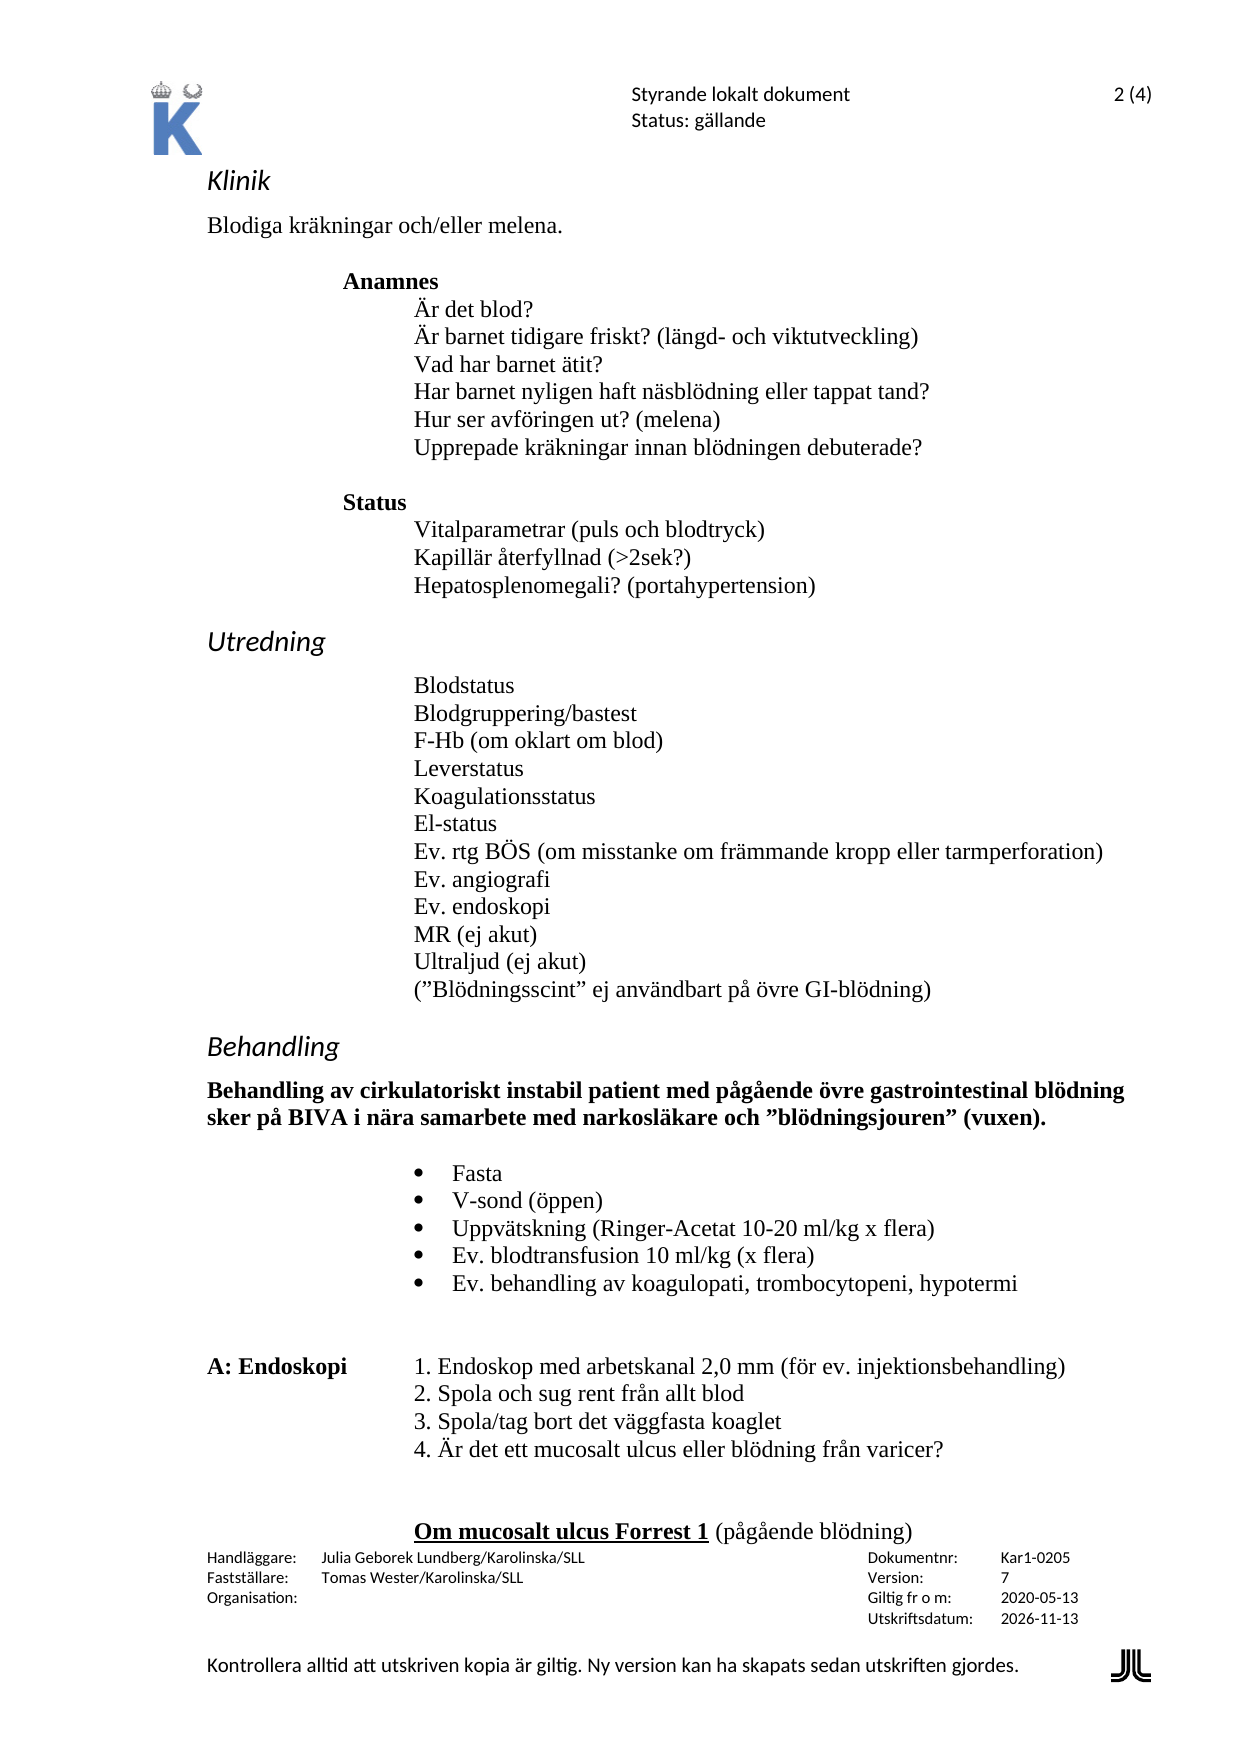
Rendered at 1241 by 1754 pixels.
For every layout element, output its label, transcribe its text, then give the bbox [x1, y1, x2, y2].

subtitle Utredning [207, 623, 1152, 659]
text Blodiga kräkningar och/eller melena. [207, 211, 1152, 267]
text Behandling av cirkulatoriskt instabil patient med pågående övre gastrointestinal blödning sker på BIVA i nära samarbete med narkosläkare och ”blödningsjouren” (vuxen). [207, 1076, 1152, 1131]
text Ev. rtg BÖS (om misstanke om främmande kropp eller tarmperforation) [343, 837, 1152, 864]
text Leverstatus [343, 754, 1152, 782]
text Hepatosplenomegali? (portahypertension) [343, 571, 1152, 598]
list Ev. blodtransfusion 10 ml/kg (x flera) [414, 1241, 1152, 1269]
text Status [207, 488, 1152, 515]
text Är det blod? [343, 294, 1152, 322]
subtitle Klinik [207, 162, 1152, 198]
text 3. Spola/tag bort det väggfasta koaglet [343, 1407, 1152, 1434]
text (”Blödningsscint” ej användbart på övre GI-blödning) [343, 975, 1152, 1003]
text Koagulationsstatus [343, 782, 1152, 809]
list V-sond (öppen) [414, 1186, 1152, 1214]
text Ultraljud (ej akut) [343, 947, 1152, 975]
text Har barnet nyligen haft näsblödning eller tappat tand? [343, 377, 1152, 405]
list Fasta [414, 1158, 1152, 1186]
text Om mucosalt ulcus Forrest 1 (pågående blödning) [343, 1517, 1152, 1545]
text Blodgruppering/bastest [343, 699, 1152, 727]
text 2. Spola och sug rent från allt blod [207, 1379, 1152, 1407]
text Vitalparametrar (puls och blodtryck) [343, 515, 1152, 543]
text Kapillär återfyllnad (>2sek?) [343, 543, 1152, 571]
text MR (ej akut) [343, 920, 1152, 947]
text Blodstatus [343, 671, 1152, 699]
text F-Hb (om oklart om blod) [343, 727, 1152, 754]
subtitle Behandling [207, 1028, 1152, 1063]
text Ev. endoskopi [343, 892, 1152, 920]
text 4. Är det ett mucosalt ulcus eller blödning från varicer? [343, 1434, 1152, 1462]
text El-status [343, 809, 1152, 837]
text Anamnes [207, 267, 1152, 294]
text Hur ser avföringen ut? (melena) [343, 405, 1152, 433]
list Uppvätskning (Ringer-Acetat 10-20 ml/kg x flera) [414, 1214, 1152, 1241]
text Är barnet tidigare friskt? (längd- och viktutveckling) [343, 322, 1152, 350]
text Vad har barnet ätit? [343, 350, 1152, 377]
list Ev. behandling av koagulopati, trombocytopeni, hypotermi [414, 1269, 1152, 1297]
text Upprepade kräkningar innan blödningen debuterade? [343, 433, 1152, 460]
text A: Endoskopi 1. Endoskop med arbetskanal 2,0 mm (för ev. injektionsbehandling) [207, 1352, 1152, 1379]
text Ev. angiografi [343, 864, 1152, 892]
picture [151, 81, 203, 155]
